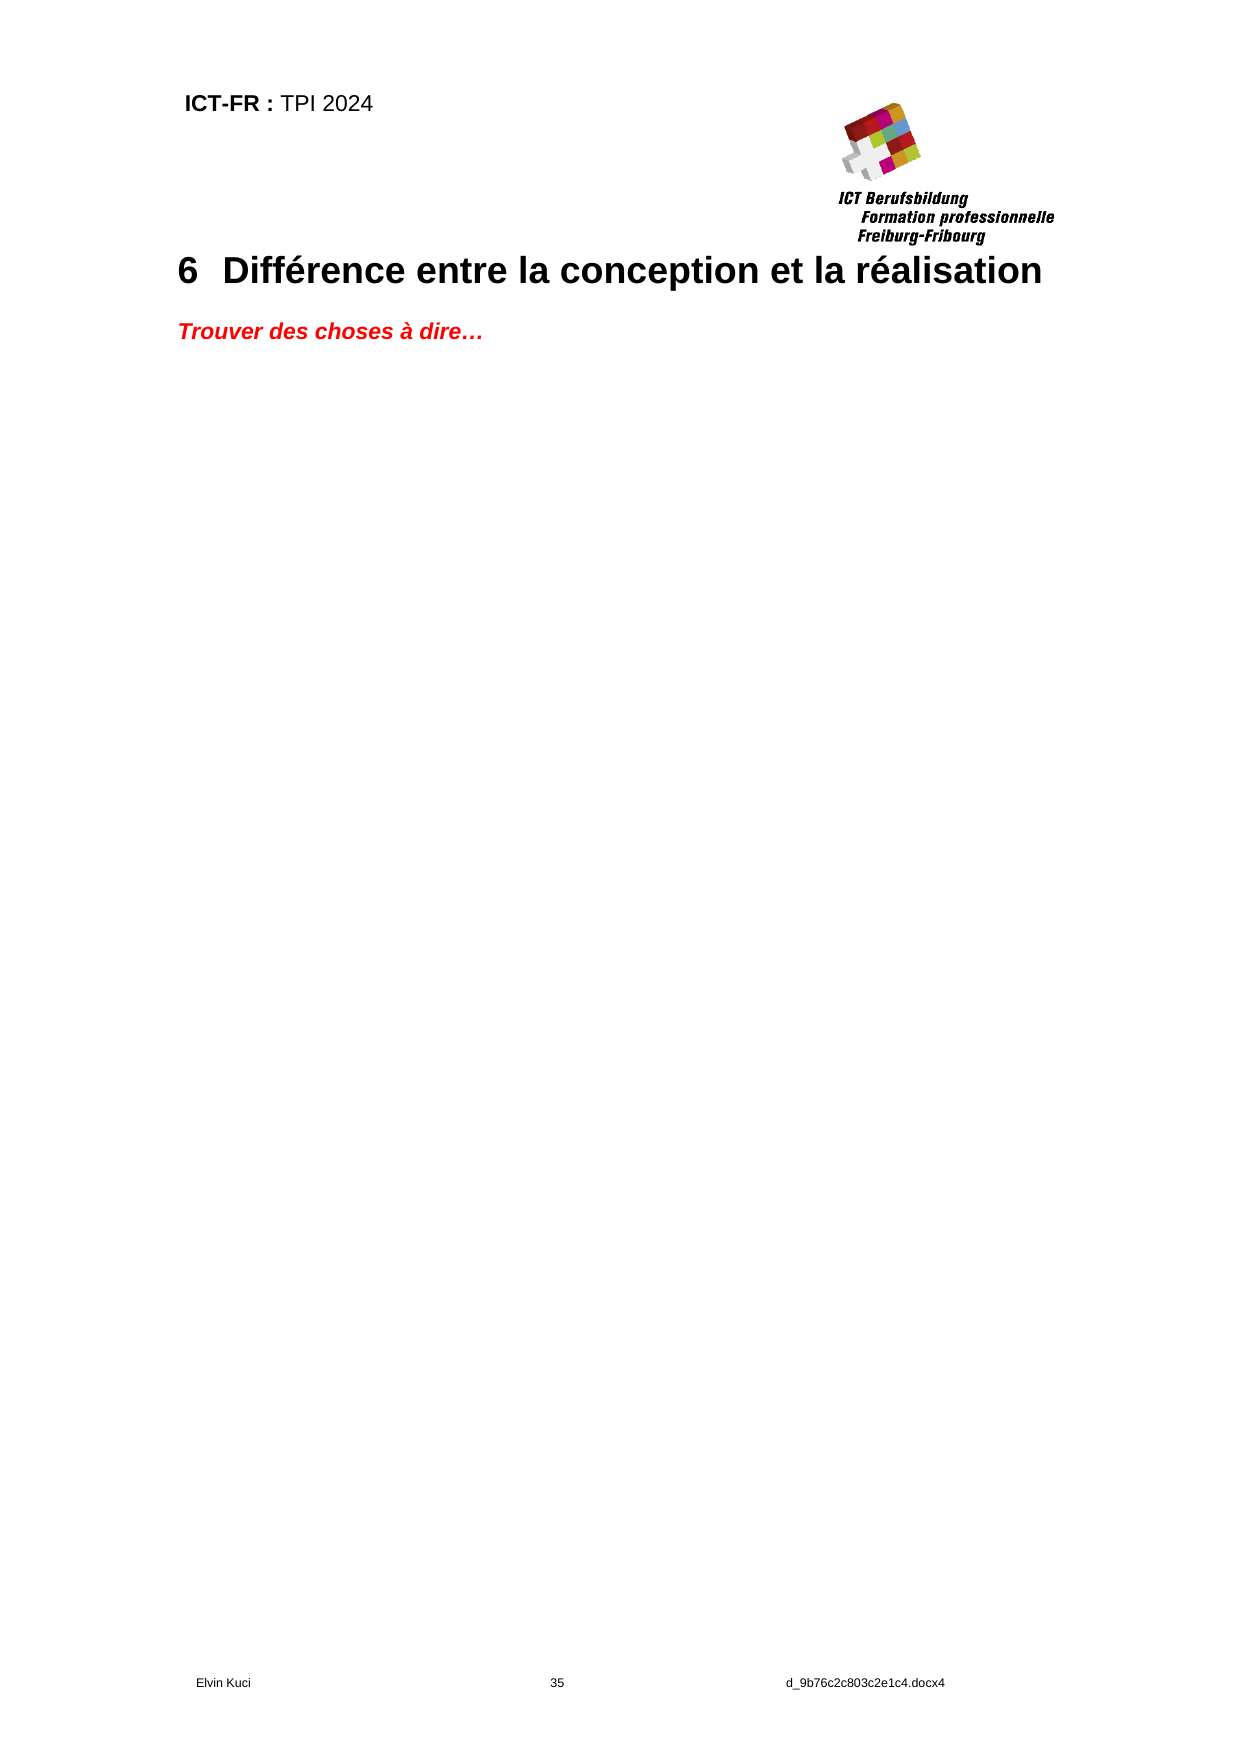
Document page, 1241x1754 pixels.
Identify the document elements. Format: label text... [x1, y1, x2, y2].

subtitle Différence entre la conception et la réalisation [177, 248, 1122, 291]
text Trouver des choses à dire… [177, 318, 1122, 344]
picture [814, 88, 1075, 248]
